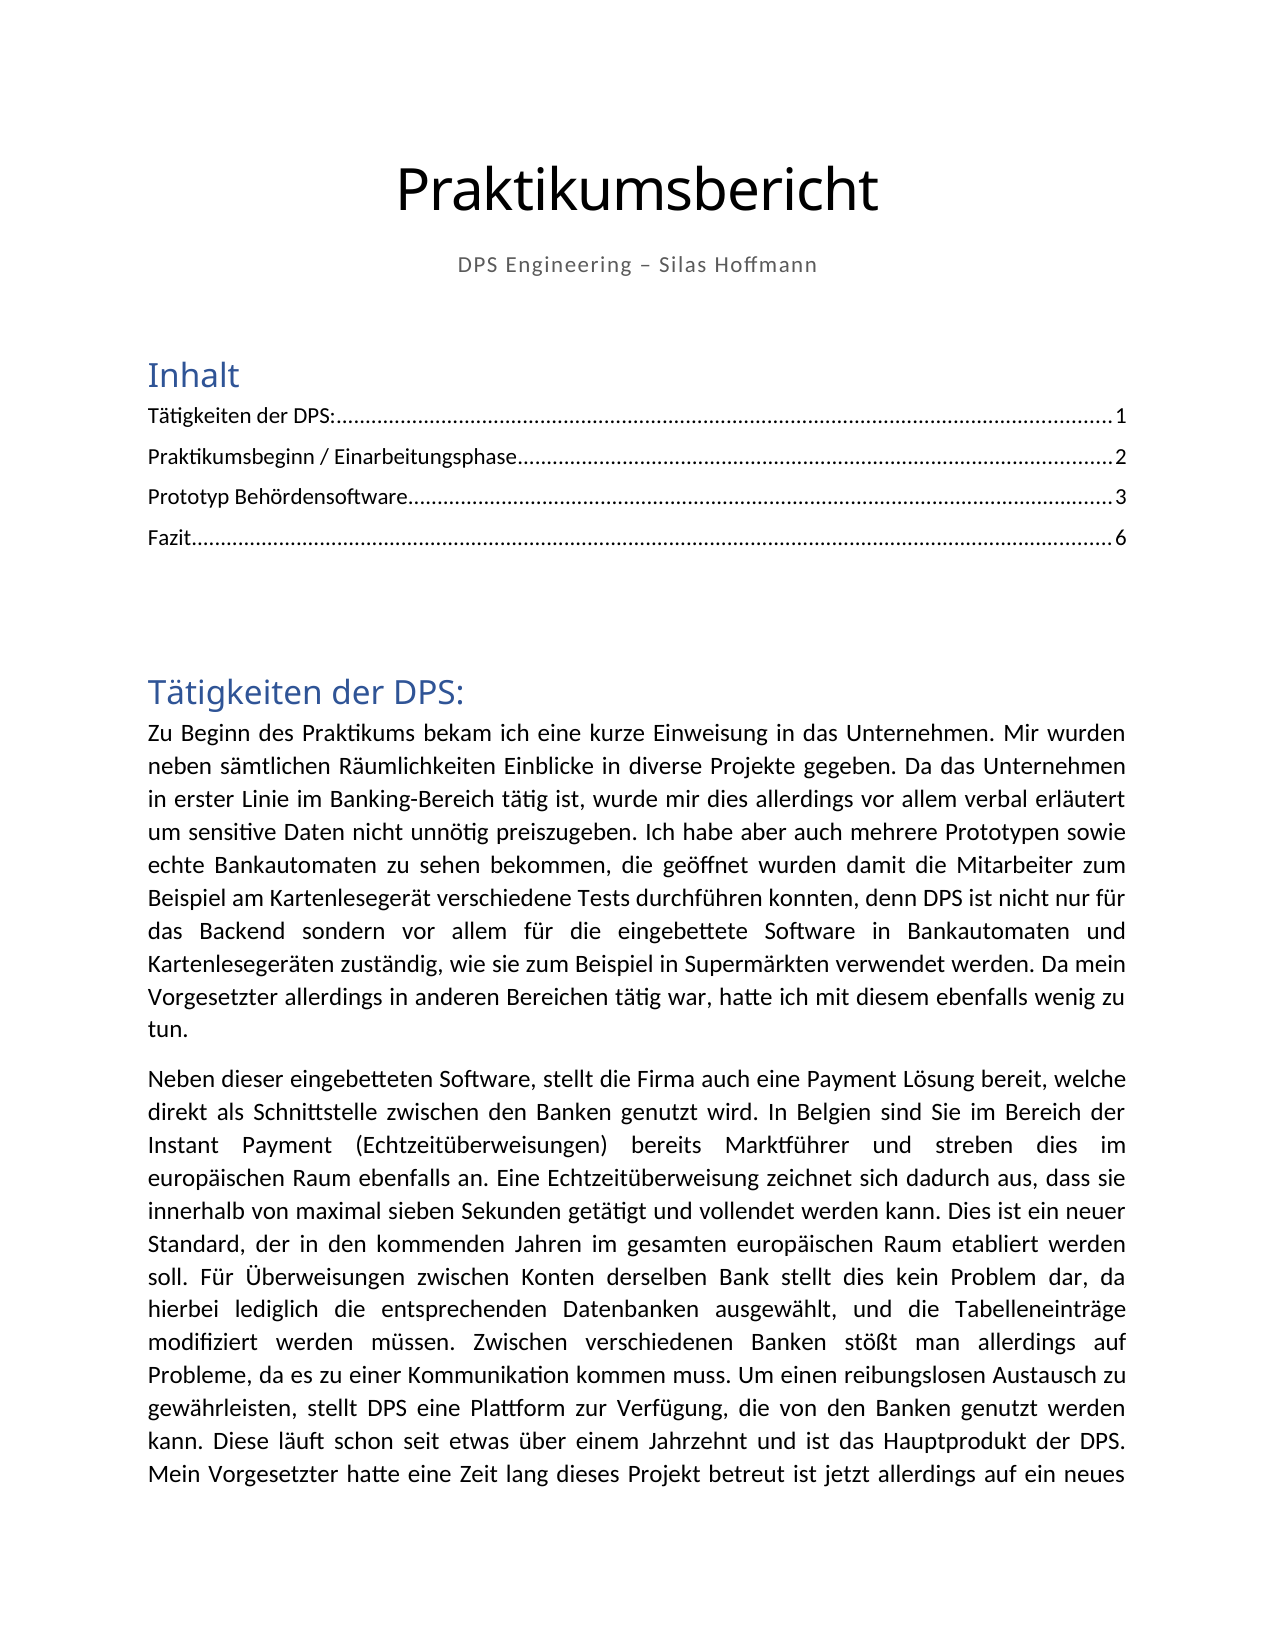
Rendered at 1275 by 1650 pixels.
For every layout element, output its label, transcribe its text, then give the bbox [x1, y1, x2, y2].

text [148, 1063, 1127, 1489]
text Praktikumsbericht [148, 148, 1127, 227]
subtitle Tätigkeiten der DPS: [148, 668, 1127, 714]
text Zu Beginn des Praktikums bekam ich eine kurze Einweisung in das Unternehmen. Mir wurden neben sämtlichen Räumlichkeiten Einblicke in diverse Projekte gegeben. Da das Unternehmen in erster Linie im Banking-Bereich tätig ist, wurde mir dies allerdings vor allem verbal erläutert um sensitive Daten nicht unnötig preiszugeben. Ich habe aber auch mehrere Prototypen sowie echte Bankautomaten zu sehen bekommen, die geöffnet wurden damit die Mitarbeiter zum Beispiel am Kartenlesegerät verschiedene Tests durchführen konnten, denn DPS ist nicht nur für das Backend sondern vor allem für die eingebettete Software in Bankautomaten und Kartenlesegeräten zuständig, wie sie zum Beispiel in Supermärkten verwendet werden. Da mein Vorgesetzter allerdings in anderen Bereichen tätig war, hatte ich mit diesem ebenfalls wenig zu tun. [148, 717, 1127, 1044]
text DPS Engineering – Silas Hoffmann [148, 250, 1127, 278]
